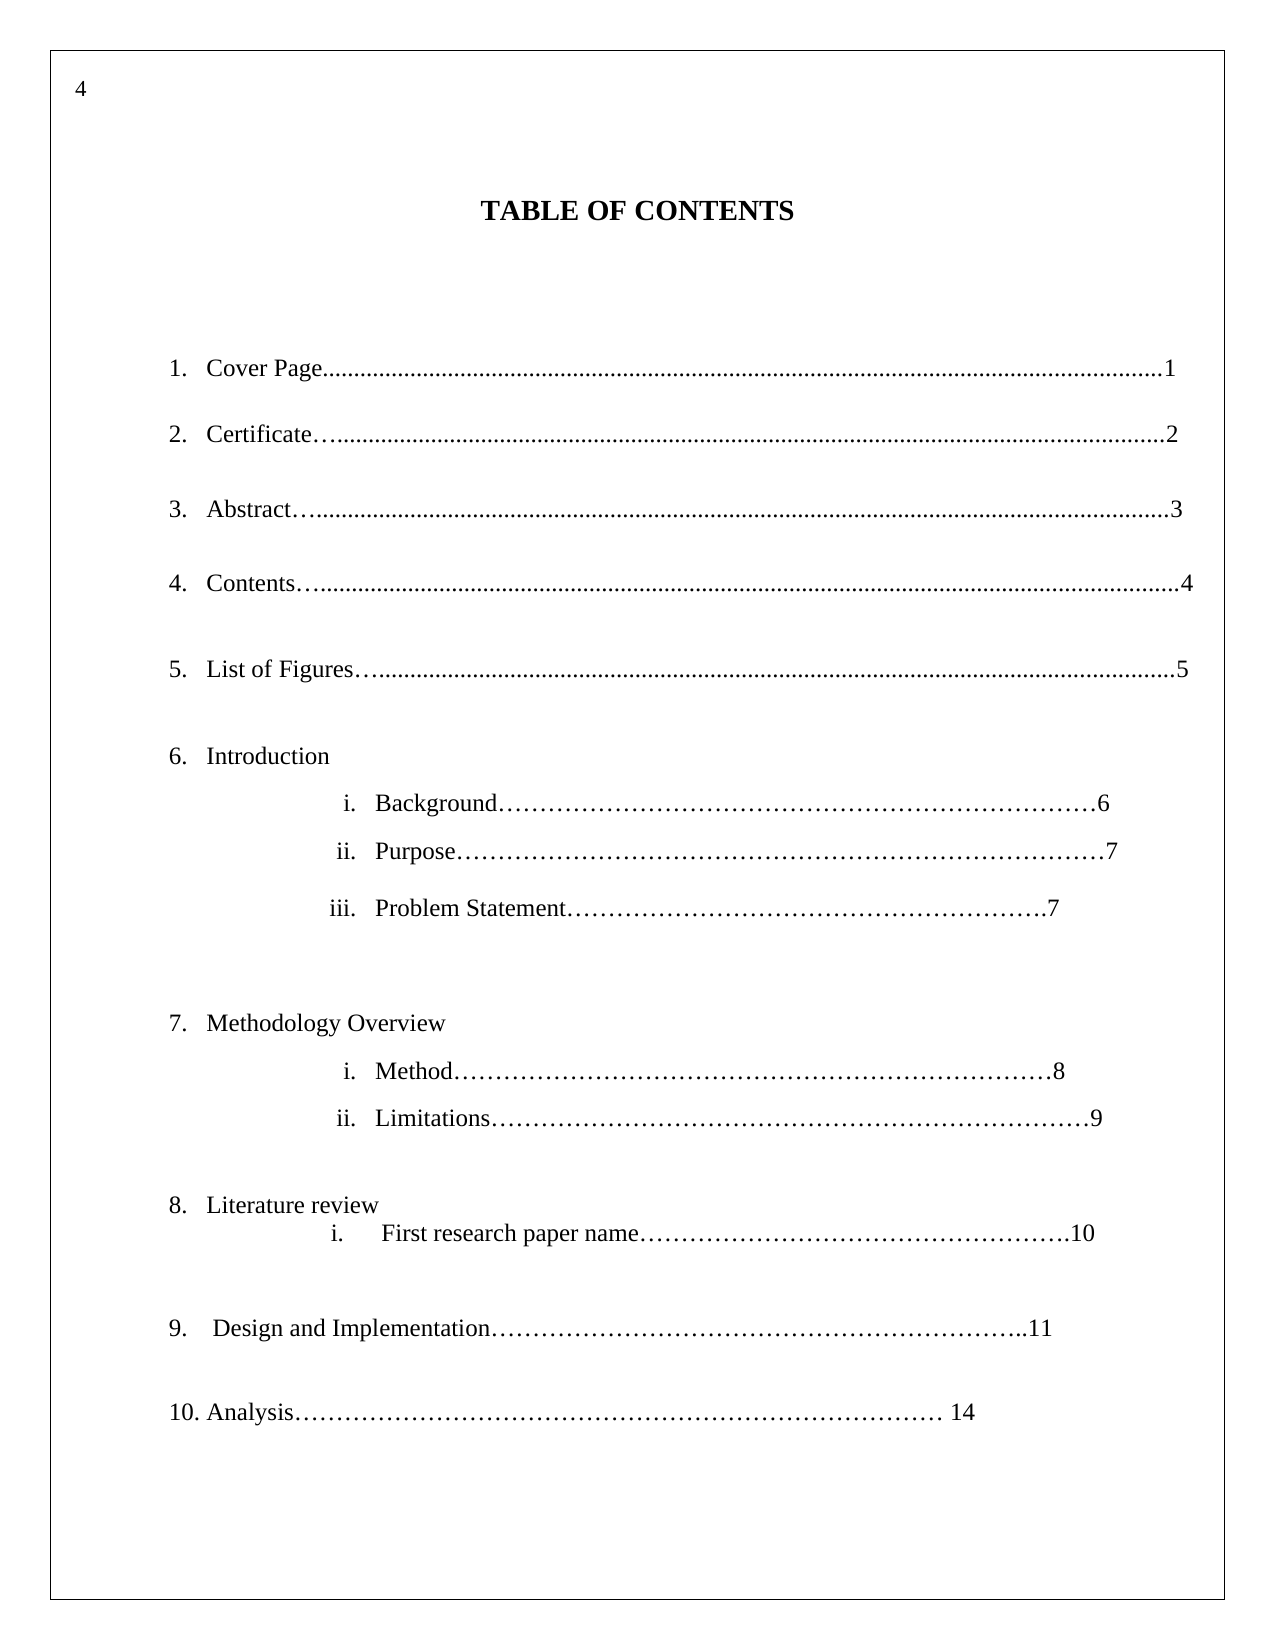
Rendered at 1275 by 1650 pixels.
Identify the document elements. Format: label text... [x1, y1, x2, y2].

list Limitations………………………………………………………………9 [356, 1103, 1125, 1132]
list Background………………………………………………………………6 [356, 788, 1125, 817]
list Literature review [169, 1190, 1125, 1218]
title Analysis…………………………………………………………………… 14 [169, 1398, 1084, 1426]
list Purpose……………………………………………………………………7 [356, 836, 1125, 864]
title Design and Implementation………………………………………………………..11 [169, 1314, 1084, 1342]
list Introduction [169, 741, 1125, 769]
title Methodology Overview [169, 1008, 1084, 1037]
list Problem Statement………………………………………………….7 [356, 893, 1125, 922]
list First research paper name…………………………………………….10 [344, 1218, 1125, 1247]
subtitle TABLE OF CONTENTS [150, 193, 1125, 226]
list Method………………………………………………………………8 [356, 1056, 1125, 1084]
